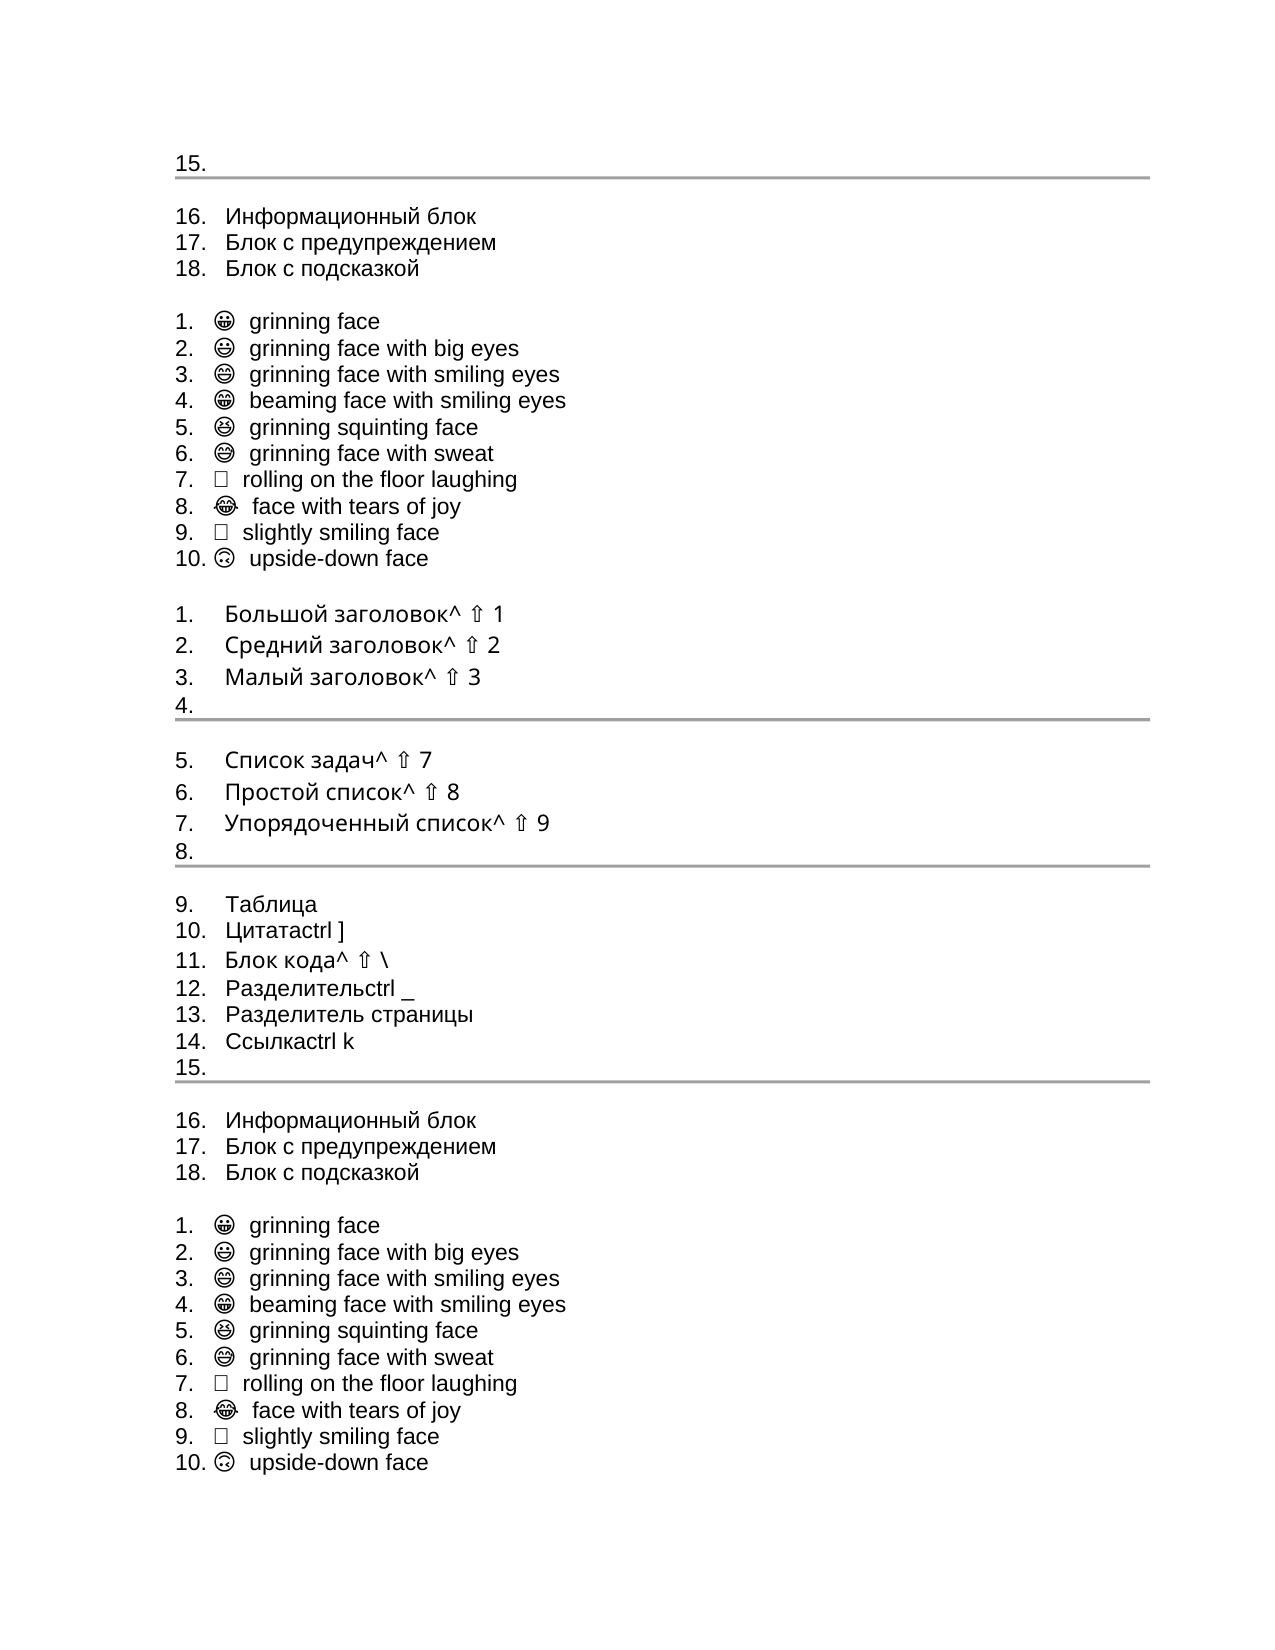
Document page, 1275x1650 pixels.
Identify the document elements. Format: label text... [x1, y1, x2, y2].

list Таблица [175, 891, 1125, 917]
list Средний заголовок^ ⇧ 2 [175, 629, 1125, 661]
list Блок с подсказкой [175, 1159, 1125, 1186]
list 😆 grinning squinting face [175, 413, 1125, 440]
list 🙃 upside-down face [175, 545, 1125, 572]
list 🙂 slightly smiling face [175, 519, 1125, 545]
list Разделитель страницы [175, 1001, 1125, 1028]
list Малый заголовок^ ⇧ 3 [175, 661, 1125, 692]
list 😅 grinning face with sweat [175, 440, 1125, 466]
list 😄 grinning face with smiling eyes [175, 1265, 1125, 1291]
list Информационный блок [175, 203, 1125, 229]
list 🙃 upside-down face [175, 1449, 1125, 1476]
list 😁 beaming face with smiling eyes [175, 387, 1125, 413]
list 😆 grinning squinting face [175, 1317, 1125, 1344]
list 😀 grinning face [175, 308, 1125, 334]
list Блок с предупреждением [175, 229, 1125, 255]
list Большой заголовок^ ⇧ 1 [175, 598, 1125, 629]
list 😂 face with tears of joy [175, 493, 1125, 519]
list Ссылкаctrl k [175, 1028, 1125, 1054]
list 😃 grinning face with big eyes [175, 1238, 1125, 1265]
list 😅 grinning face with sweat [175, 1344, 1125, 1370]
list Блок с подсказкой [175, 255, 1125, 282]
list 😃 grinning face with big eyes [175, 334, 1125, 361]
list Блок кода^ ⇧ \ [175, 944, 1125, 975]
list 🤣 rolling on the floor laughing [175, 466, 1125, 493]
list 🤣 rolling on the floor laughing [175, 1370, 1125, 1397]
list Упорядоченный список^ ⇧ 9 [175, 807, 1125, 838]
list 😄 grinning face with smiling eyes [175, 361, 1125, 387]
list 😂 face with tears of joy [175, 1397, 1125, 1423]
list Простой список^ ⇧ 8 [175, 776, 1125, 807]
list Список задач^ ⇧ 7 [175, 744, 1125, 776]
list Разделительctrl _ [175, 975, 1125, 1001]
list Цитатаctrl ] [175, 917, 1125, 944]
list 🙂 slightly smiling face [175, 1423, 1125, 1449]
list Информационный блок [175, 1107, 1125, 1133]
list 😀 grinning face [175, 1212, 1125, 1238]
list 😁 beaming face with smiling eyes [175, 1291, 1125, 1317]
list Блок с предупреждением [175, 1133, 1125, 1159]
